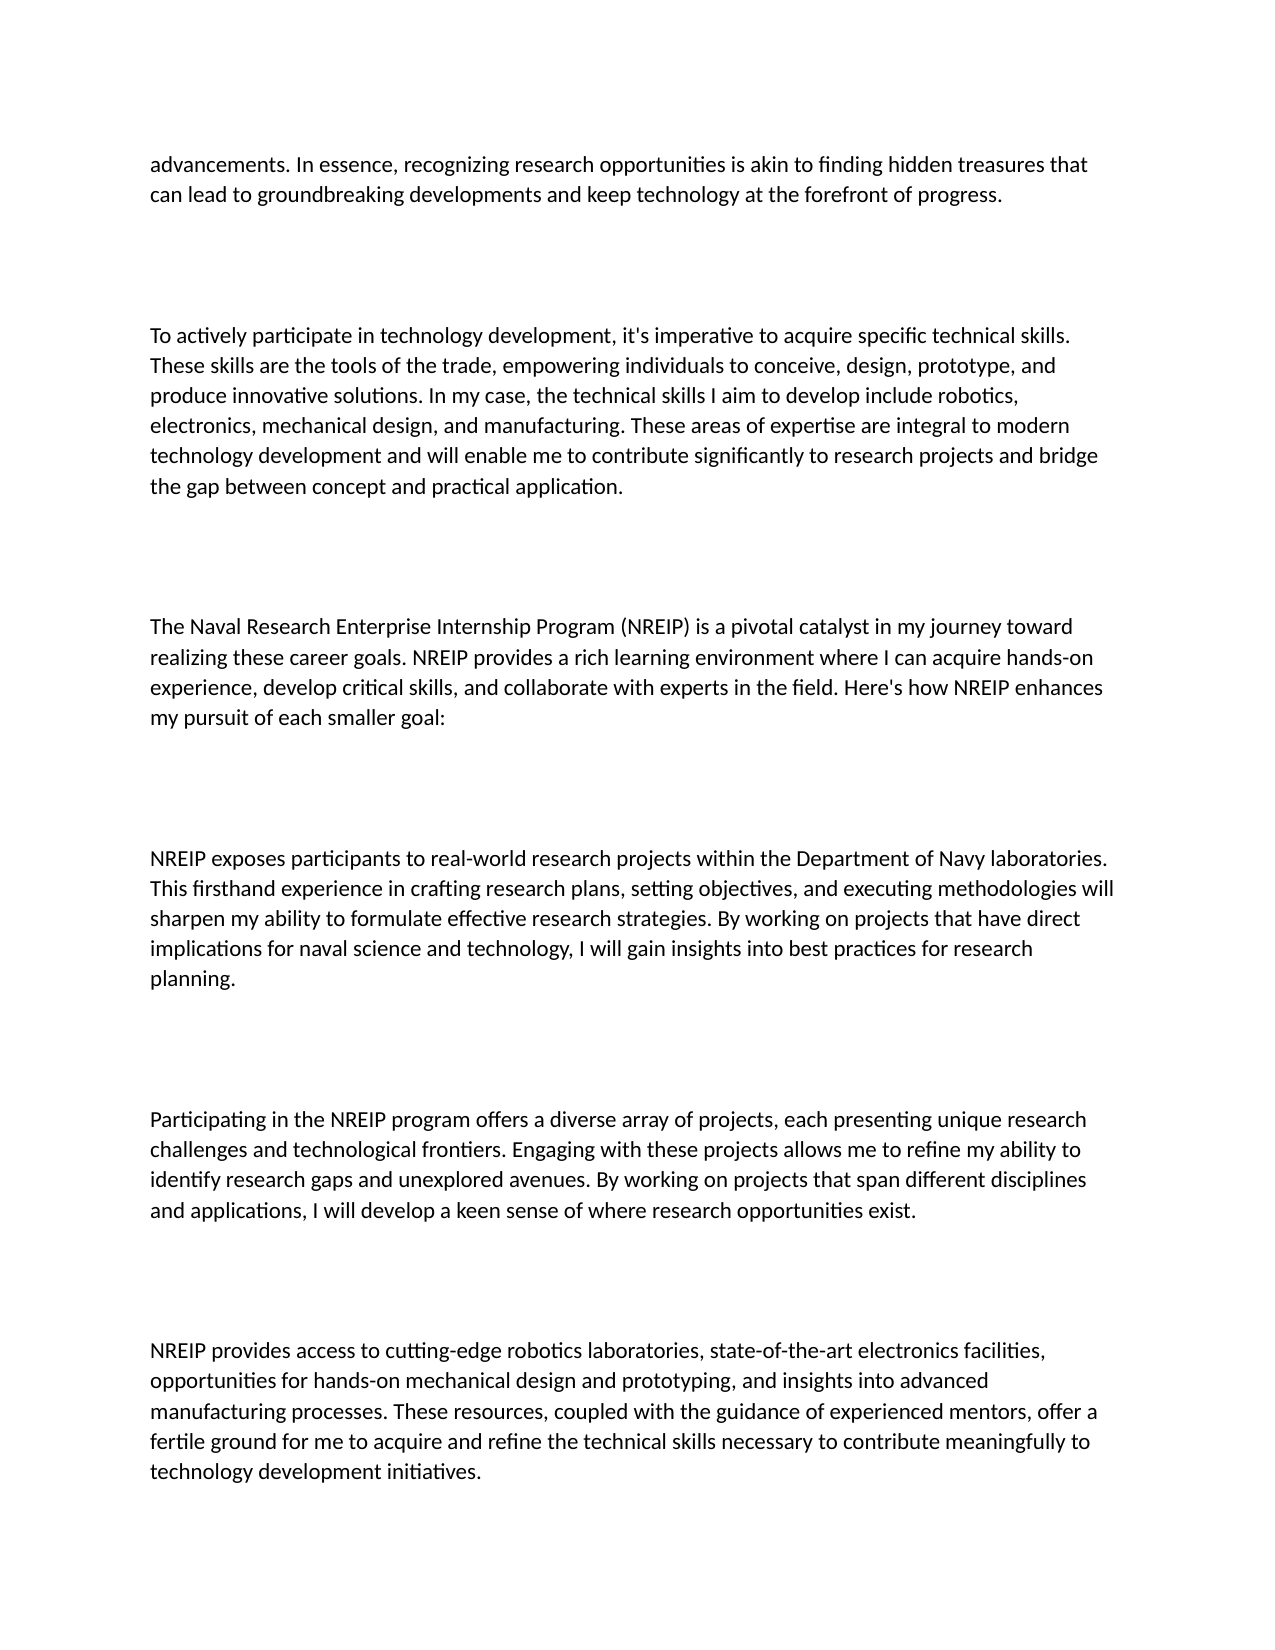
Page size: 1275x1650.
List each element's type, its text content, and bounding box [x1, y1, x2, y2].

text NREIP provides access to cutting-edge robotics laboratories, state-of-the-art electronics facilities, opportunities for hands-on mechanical design and prototyping, and insights into advanced manufacturing processes. These resources, coupled with the guidance of experienced mentors, offer a fertile ground for me to acquire and refine the technical skills necessary to contribute meaningfully to technology development initiatives. [150, 1336, 1125, 1485]
text To actively participate in technology development, it's imperative to acquire specific technical skills. These skills are the tools of the trade, empowering individuals to conceive, design, prototype, and produce innovative solutions. In my case, the technical skills I aim to develop include robotics, electronics, mechanical design, and manufacturing. These areas of expertise are integral to modern technology development and will enable me to contribute significantly to research projects and bridge the gap between concept and practical application. [150, 321, 1125, 500]
text Participating in the NREIP program offers a diverse array of projects, each presenting unique research challenges and technological frontiers. Engaging with these projects allows me to refine my ability to identify research gaps and unexplored avenues. By working on projects that span different disciplines and applications, I will develop a keen sense of where research opportunities exist. [150, 1105, 1125, 1224]
text NREIP exposes participants to real-world research projects within the Department of Navy laboratories. This firsthand experience in crafting research plans, setting objectives, and executing methodologies will sharpen my ability to formulate effective research strategies. By working on projects that have direct implications for naval science and technology, I will gain insights into best practices for research planning. [150, 844, 1125, 993]
text The Naval Research Enterprise Internship Program (NREIP) is a pivotal catalyst in my journey toward realizing these career goals. NREIP provides a rich learning environment where I can acquire hands-on experience, develop critical skills, and collaborate with experts in the field. Here's how NREIP enhances my pursuit of each smaller goal: [150, 612, 1125, 731]
